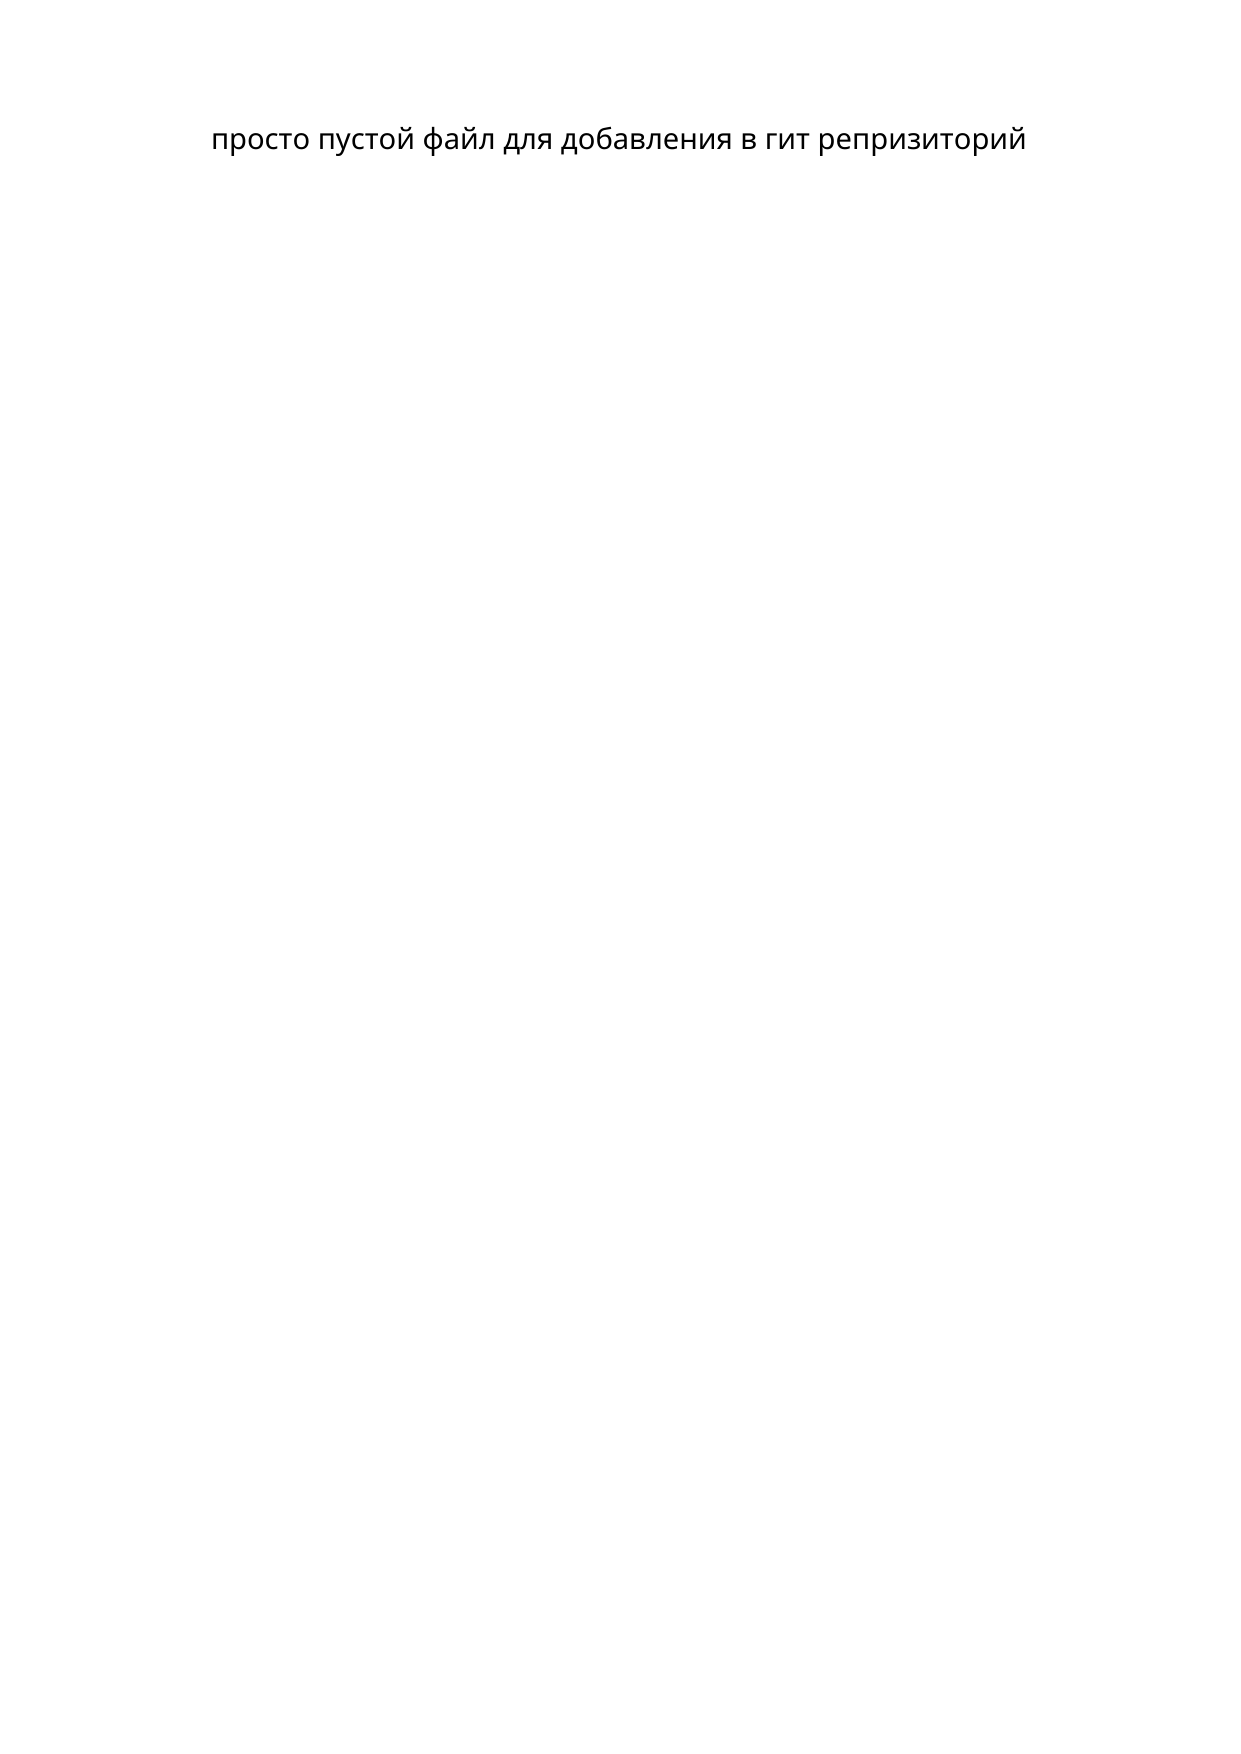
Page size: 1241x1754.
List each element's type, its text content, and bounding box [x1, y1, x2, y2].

text просто пустой файл для добавления в гит репризиторий [136, 118, 1163, 158]
